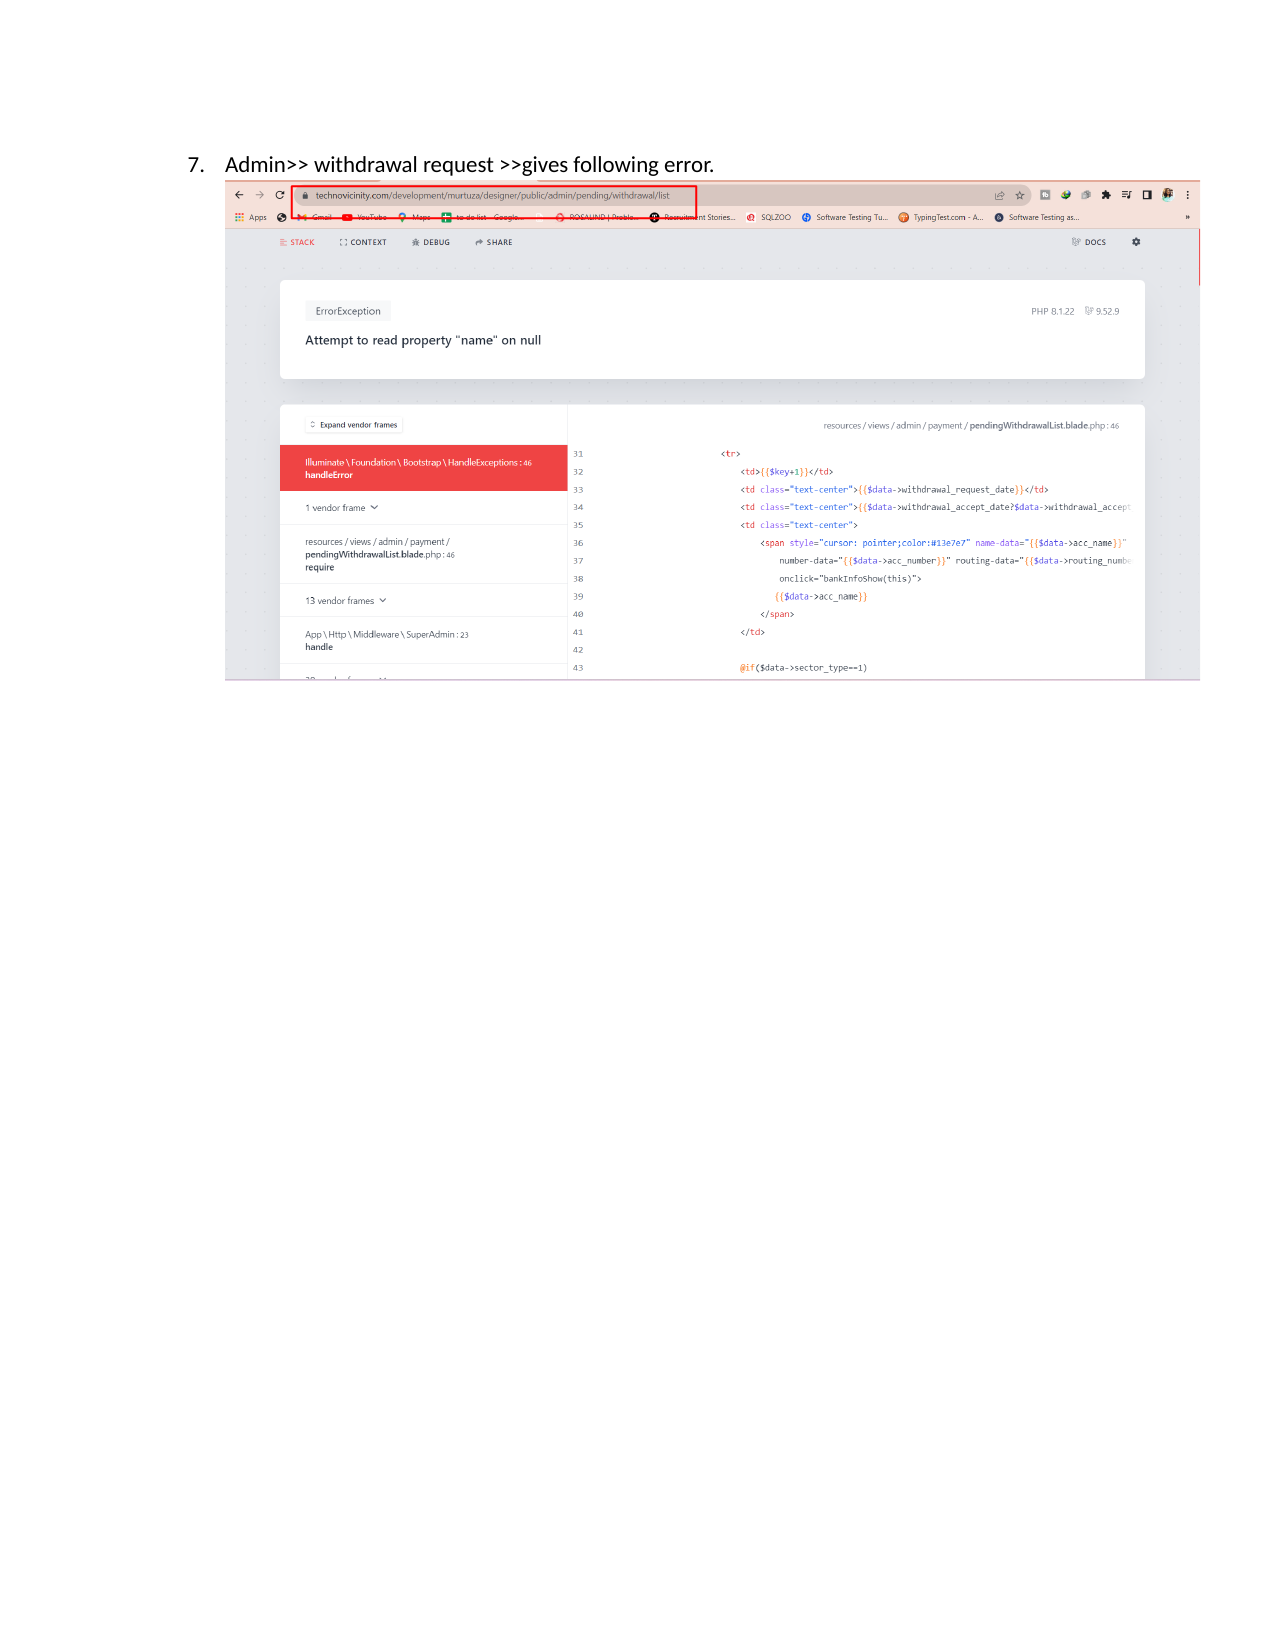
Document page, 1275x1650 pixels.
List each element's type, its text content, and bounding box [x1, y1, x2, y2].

picture [225, 180, 1200, 681]
list Admin>> withdrawal request >>gives following error. [187, 150, 1125, 178]
